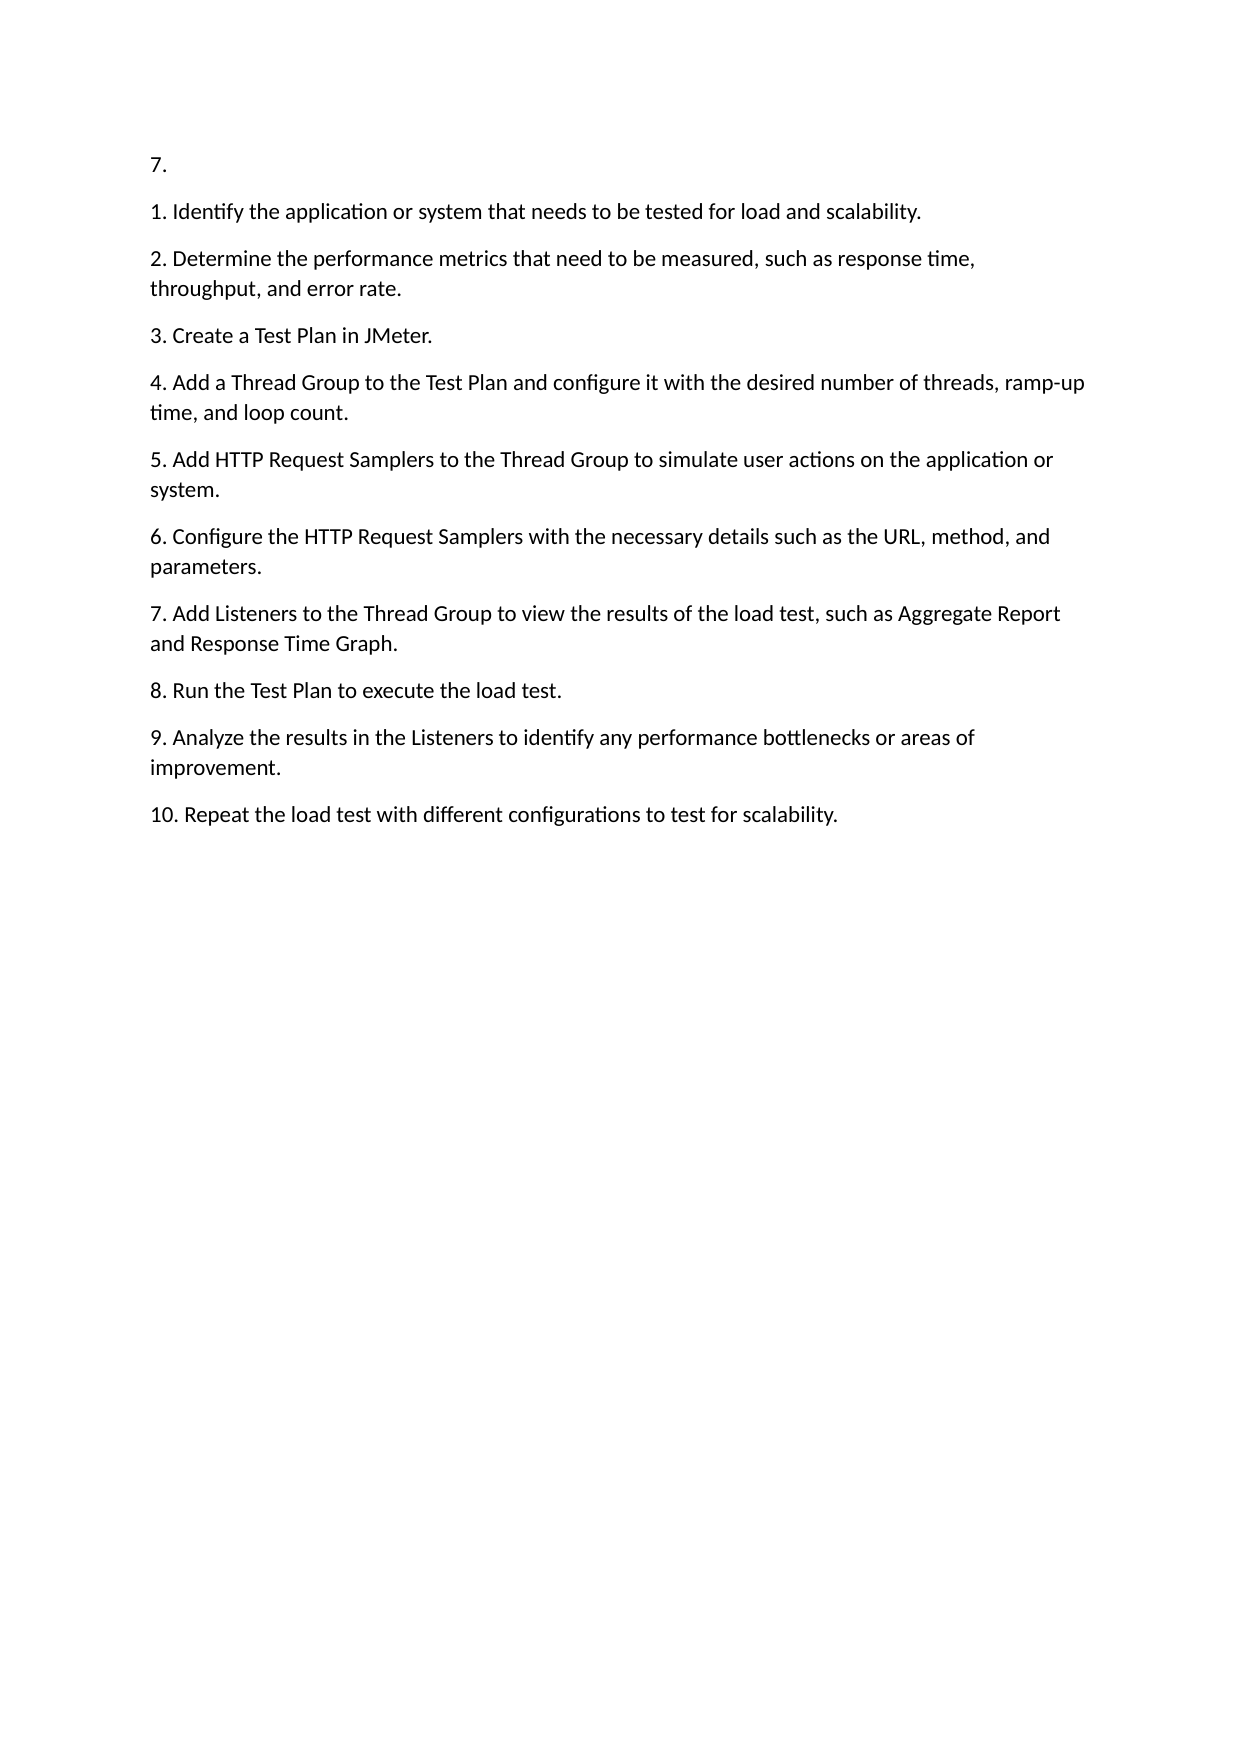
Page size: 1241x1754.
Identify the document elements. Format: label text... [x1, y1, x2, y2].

text 4. Add a Thread Group to the Test Plan and configure it with the desired number of threads, ramp-up time, and loop count. [150, 368, 1090, 426]
text 9. Analyze the results in the Listeners to identify any performance bottlenecks or areas of improvement. [150, 723, 1090, 781]
text 1. Identify the application or system that needs to be tested for load and scalability. [150, 197, 1090, 225]
text 10. Repeat the load test with different configurations to test for scalability. [150, 800, 1090, 828]
text 3. Create a Test Plan in JMeter. [150, 321, 1090, 349]
text 7. Add Listeners to the Thread Group to view the results of the load test, such as Aggregate Report and Response Time Graph. [150, 599, 1090, 657]
text 8. Run the Test Plan to execute the load test. [150, 676, 1090, 704]
text 6. Configure the HTTP Request Samplers with the necessary details such as the URL, method, and parameters. [150, 522, 1090, 580]
text 2. Determine the performance metrics that need to be measured, such as response time, throughput, and error rate. [150, 244, 1090, 302]
text 7. [150, 150, 1090, 178]
text 5. Add HTTP Request Samplers to the Thread Group to simulate user actions on the application or system. [150, 445, 1090, 503]
